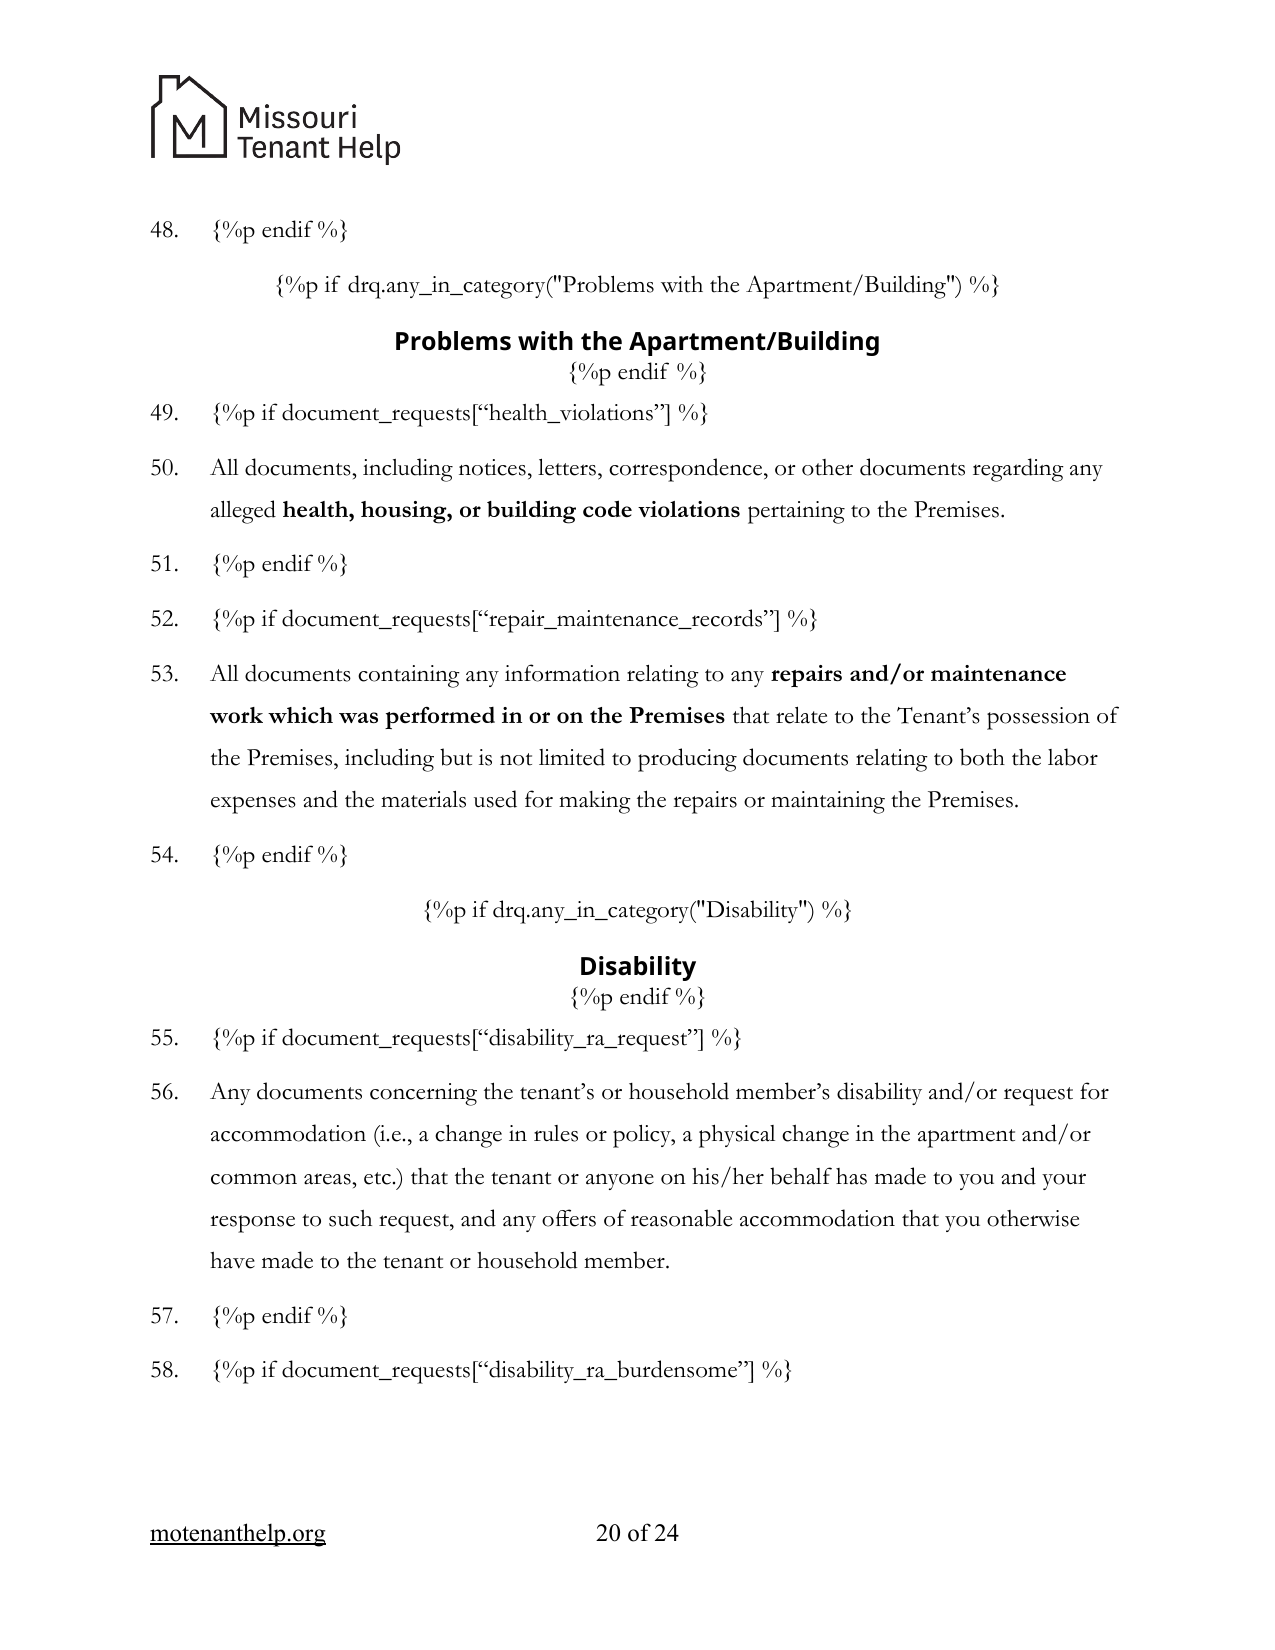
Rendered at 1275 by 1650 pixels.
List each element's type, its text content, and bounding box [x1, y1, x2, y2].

text {%p if drq.any_in_category("Disability") %} [150, 896, 1125, 924]
list All documents, including notices, letters, correspondence, or other documents regarding any alleged health, housing, or building code violations pertaining to the Premises. [150, 453, 1125, 524]
title {%p endif %} [150, 358, 1125, 386]
list {%p if document_requests[“disability_ra_request”] %} [150, 1023, 1125, 1052]
list {%p endif %} [150, 1302, 1125, 1330]
list {%p if document_requests[“repair_maintenance_records”] %} [150, 605, 1125, 633]
title {%p if drq.any_in_category("Problems with the Apartment/Building") %} [150, 271, 1125, 299]
picture [150, 75, 401, 166]
text Problems with the Apartment/Building [150, 324, 1125, 358]
list {%p if document_requests[“health_violations”] %} [150, 399, 1125, 427]
text Disability [150, 949, 1125, 983]
list {%p if document_requests[“disability_ra_burdensome”] %} [150, 1356, 1125, 1384]
text {%p endif %} [150, 983, 1125, 1011]
list All documents containing any information relating to any repairs and/or maintenance work which was performed in or on the Premises that relate to the Tenant’s possession of the Premises, including but is not limited to producing documents relating to both the labor expenses and the materials used for making the repairs or maintaining the Premises. [150, 660, 1125, 814]
list {%p endif %} [150, 216, 1125, 244]
list {%p endif %} [150, 550, 1125, 578]
list {%p endif %} [150, 841, 1125, 869]
list Any documents concerning the tenant’s or household member’s disability and/or request for accommodation (i.e., a change in rules or policy, a physical change in the apartment and/or common areas, etc.) that the tenant or anyone on his/her behalf has made to you and your response to such request, and any offers of reasonable accommodation that you otherwise have made to the tenant or household member. [150, 1078, 1125, 1275]
